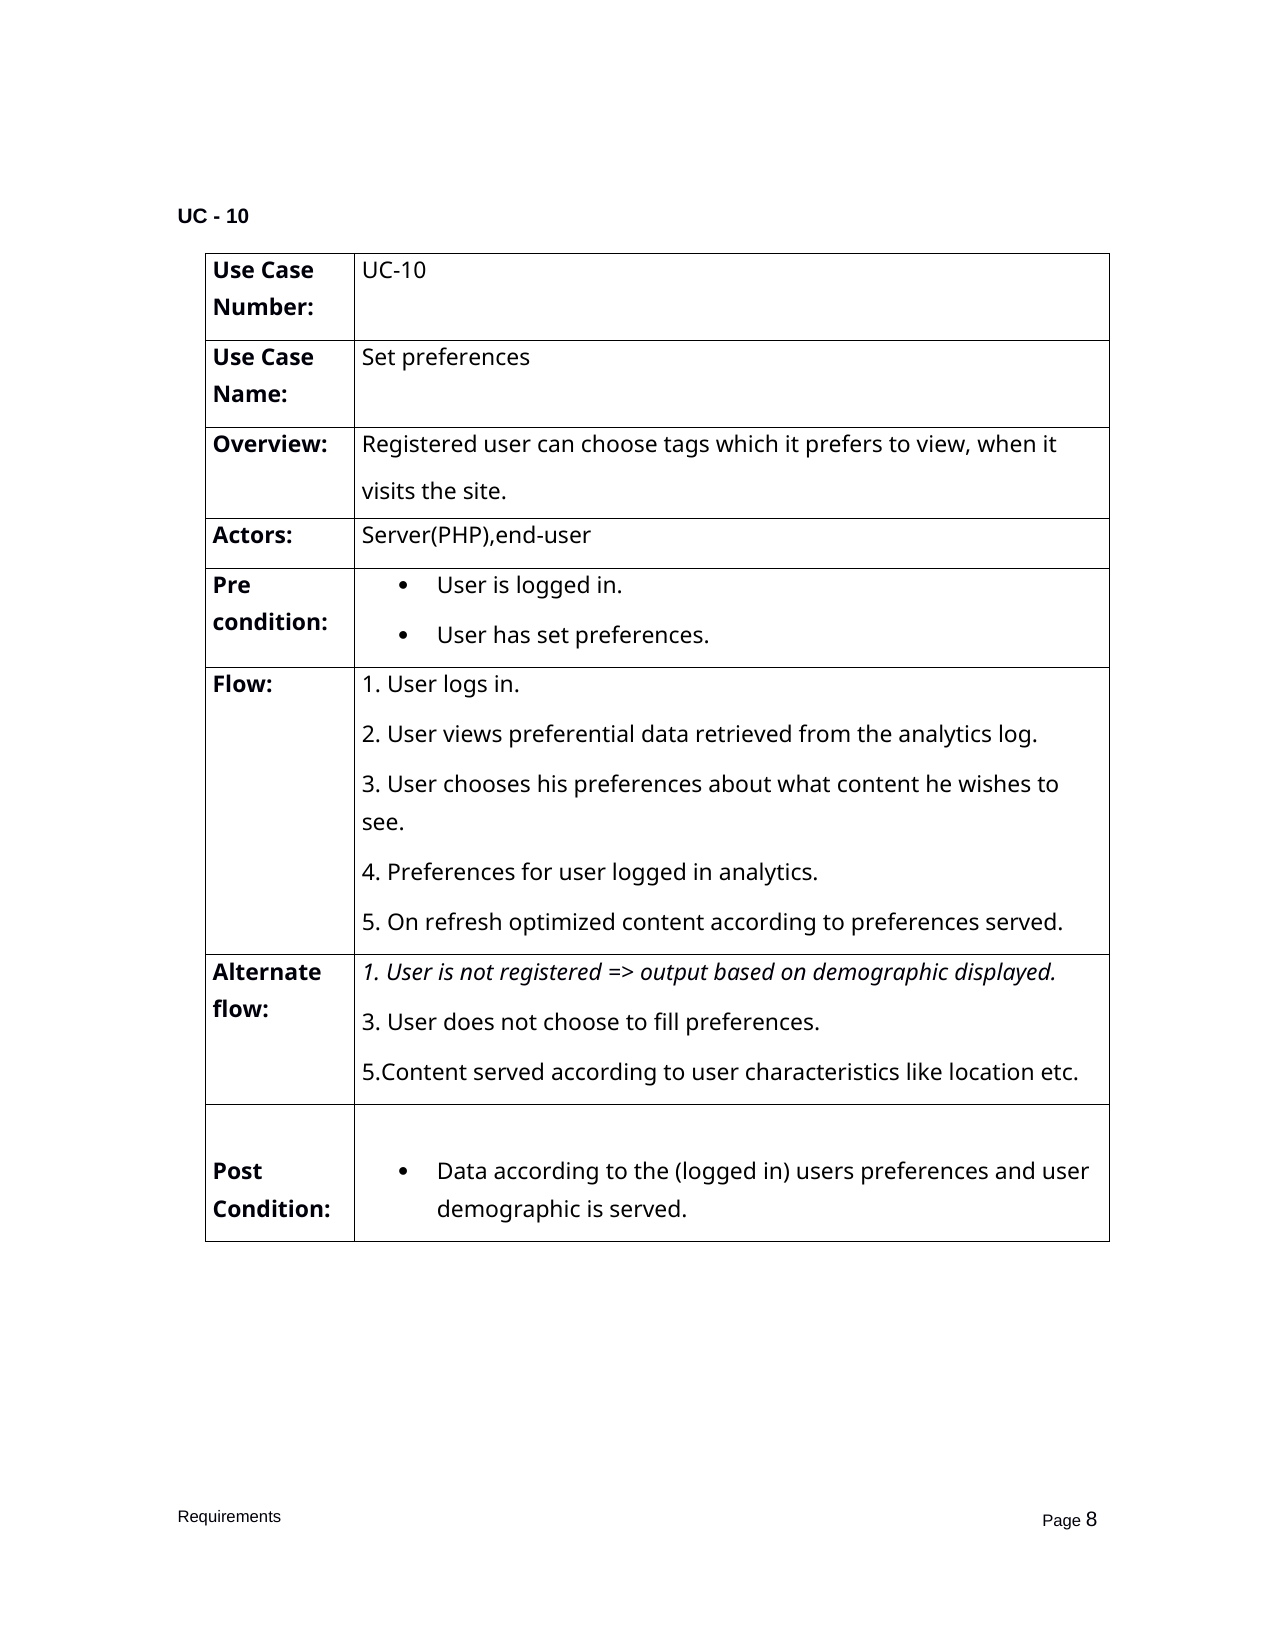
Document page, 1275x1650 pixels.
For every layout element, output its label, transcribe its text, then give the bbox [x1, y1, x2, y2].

table_cell Alternate flow: [206, 955, 354, 1104]
table_cell Set preferences [355, 341, 1109, 427]
table_cell Overview: [206, 428, 354, 518]
table_cell Post Condition: [206, 1105, 354, 1241]
table_cell 1. User logs in. 2. User views preferential data retrieved from the analytics log. 3. User chooses his preferences about what content he wishes to see. 4. Preferences for user logged in analytics. 5. On refresh optimized content according to preferences served. [355, 668, 1109, 954]
table_cell Pre condition: [206, 569, 354, 667]
table_cell Server(PHP),end-user [355, 519, 1109, 568]
table_cell User is logged in. User has set preferences. [355, 569, 1109, 667]
table_cell Use Case Name: [206, 341, 354, 427]
table_header Use Case Number: [206, 254, 354, 340]
table_cell Data according to the (logged in) users preferences and user demographic is served. [355, 1105, 1109, 1241]
table_header UC-10 [355, 254, 1109, 340]
table_cell Registered user can choose tags which it prefers to view, when it visits the site. [355, 428, 1109, 518]
table_cell Flow: [206, 668, 354, 954]
table_cell Actors: [206, 519, 354, 568]
subtitle UC - 10 [177, 204, 1098, 228]
table_cell 1. User is not registered => output based on demographic displayed. 3. User does not choose to fill preferences. 5.Content served according to user characteristics like location etc. [355, 955, 1109, 1104]
